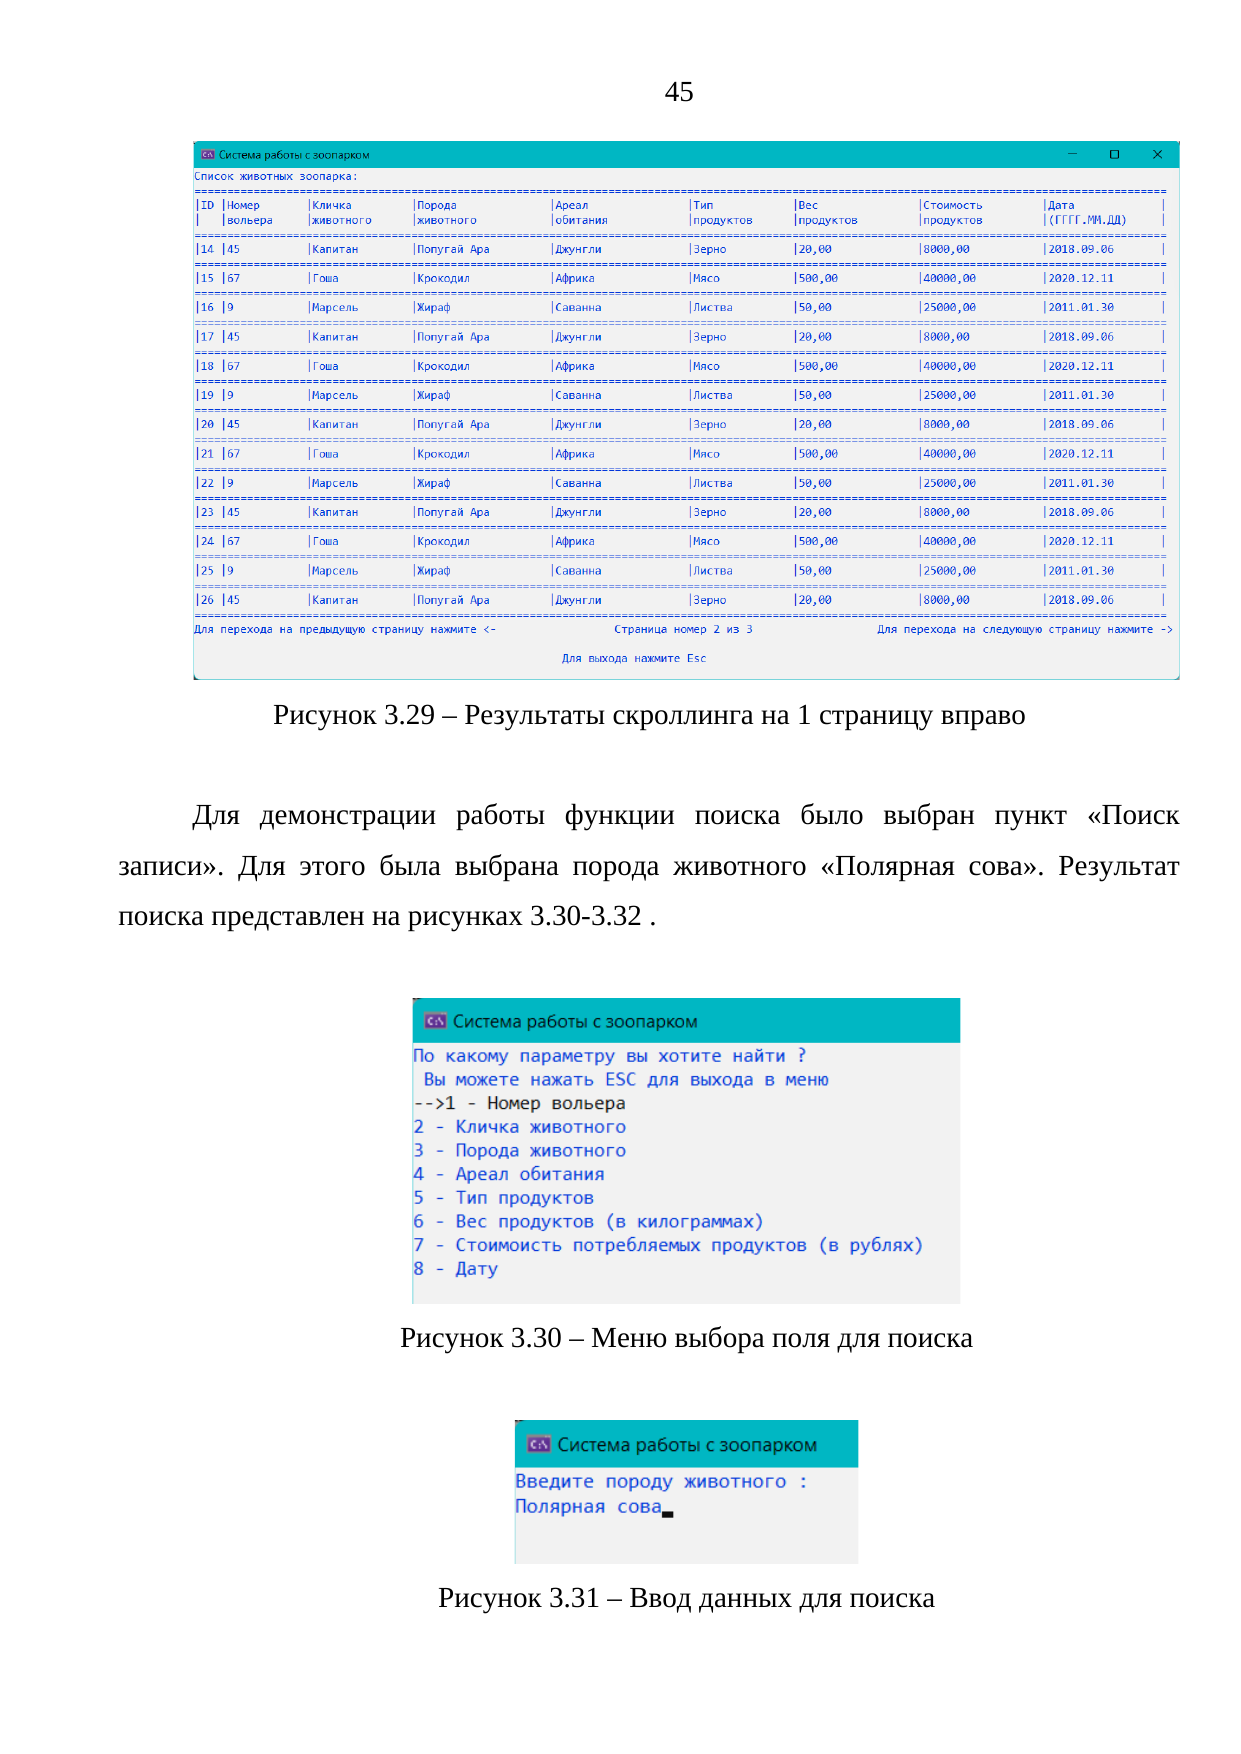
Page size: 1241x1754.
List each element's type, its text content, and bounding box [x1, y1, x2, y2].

text Для демонстрации работы функции поиска было выбран пункт «Поиск записи». Для этого была выбрана порода животного «Полярная сова». Результат поиска представлен на рисунках 3.30-3.32 . [118, 797, 1181, 932]
text Рисунок 3.31 – Ввод данных для поиска [118, 1580, 1181, 1613]
picture [193, 141, 1180, 680]
text Рисунок 3.30 – Меню выбора поля для поиска [118, 1320, 1181, 1353]
picture [514, 1420, 859, 1564]
picture [412, 998, 961, 1304]
